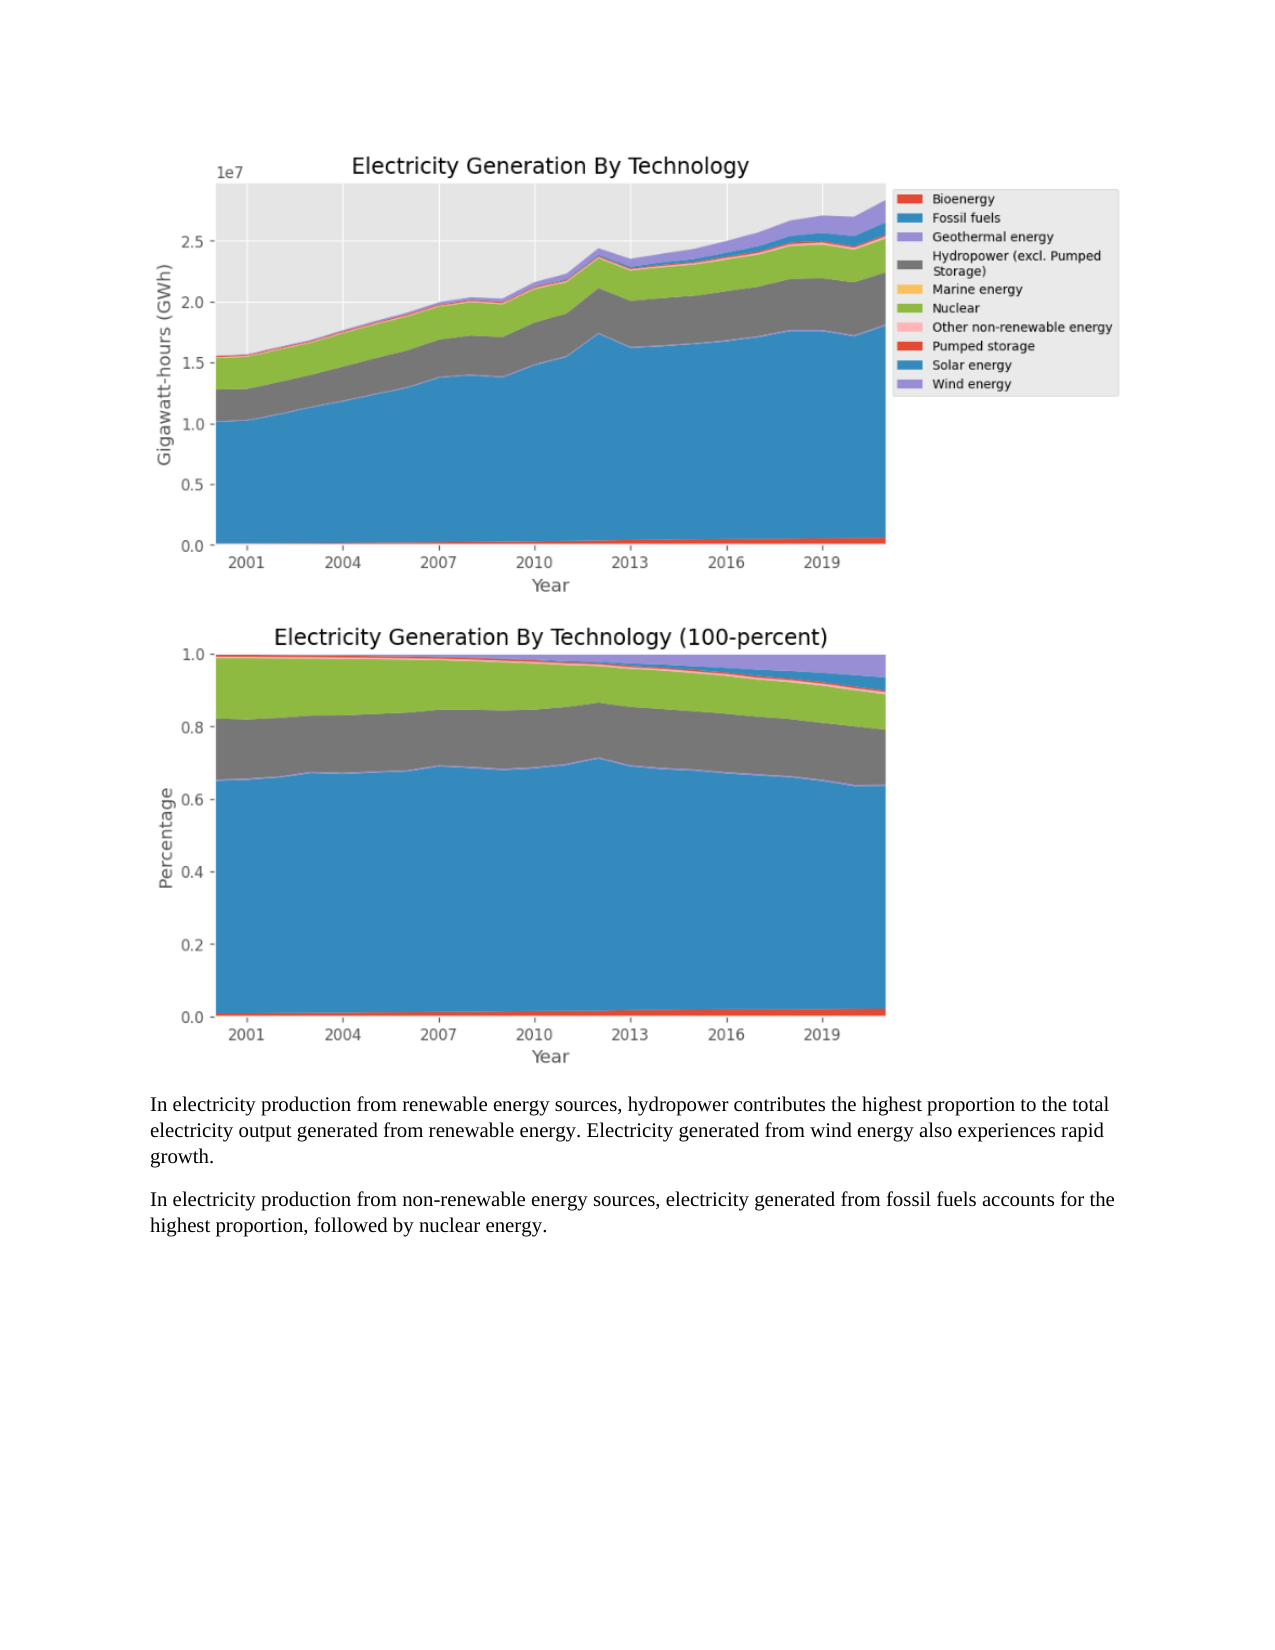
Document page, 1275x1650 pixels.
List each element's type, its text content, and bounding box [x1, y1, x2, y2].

picture [150, 150, 1125, 1074]
text In electricity production from renewable energy sources, hydropower contributes the highest proportion to the total electricity output generated from renewable energy. Electricity generated from wind energy also experiences rapid growth. [150, 1092, 1125, 1168]
text In electricity production from non-renewable energy sources, electricity generated from fossil fuels accounts for the highest proportion, followed by nuclear energy. [150, 1187, 1125, 1237]
